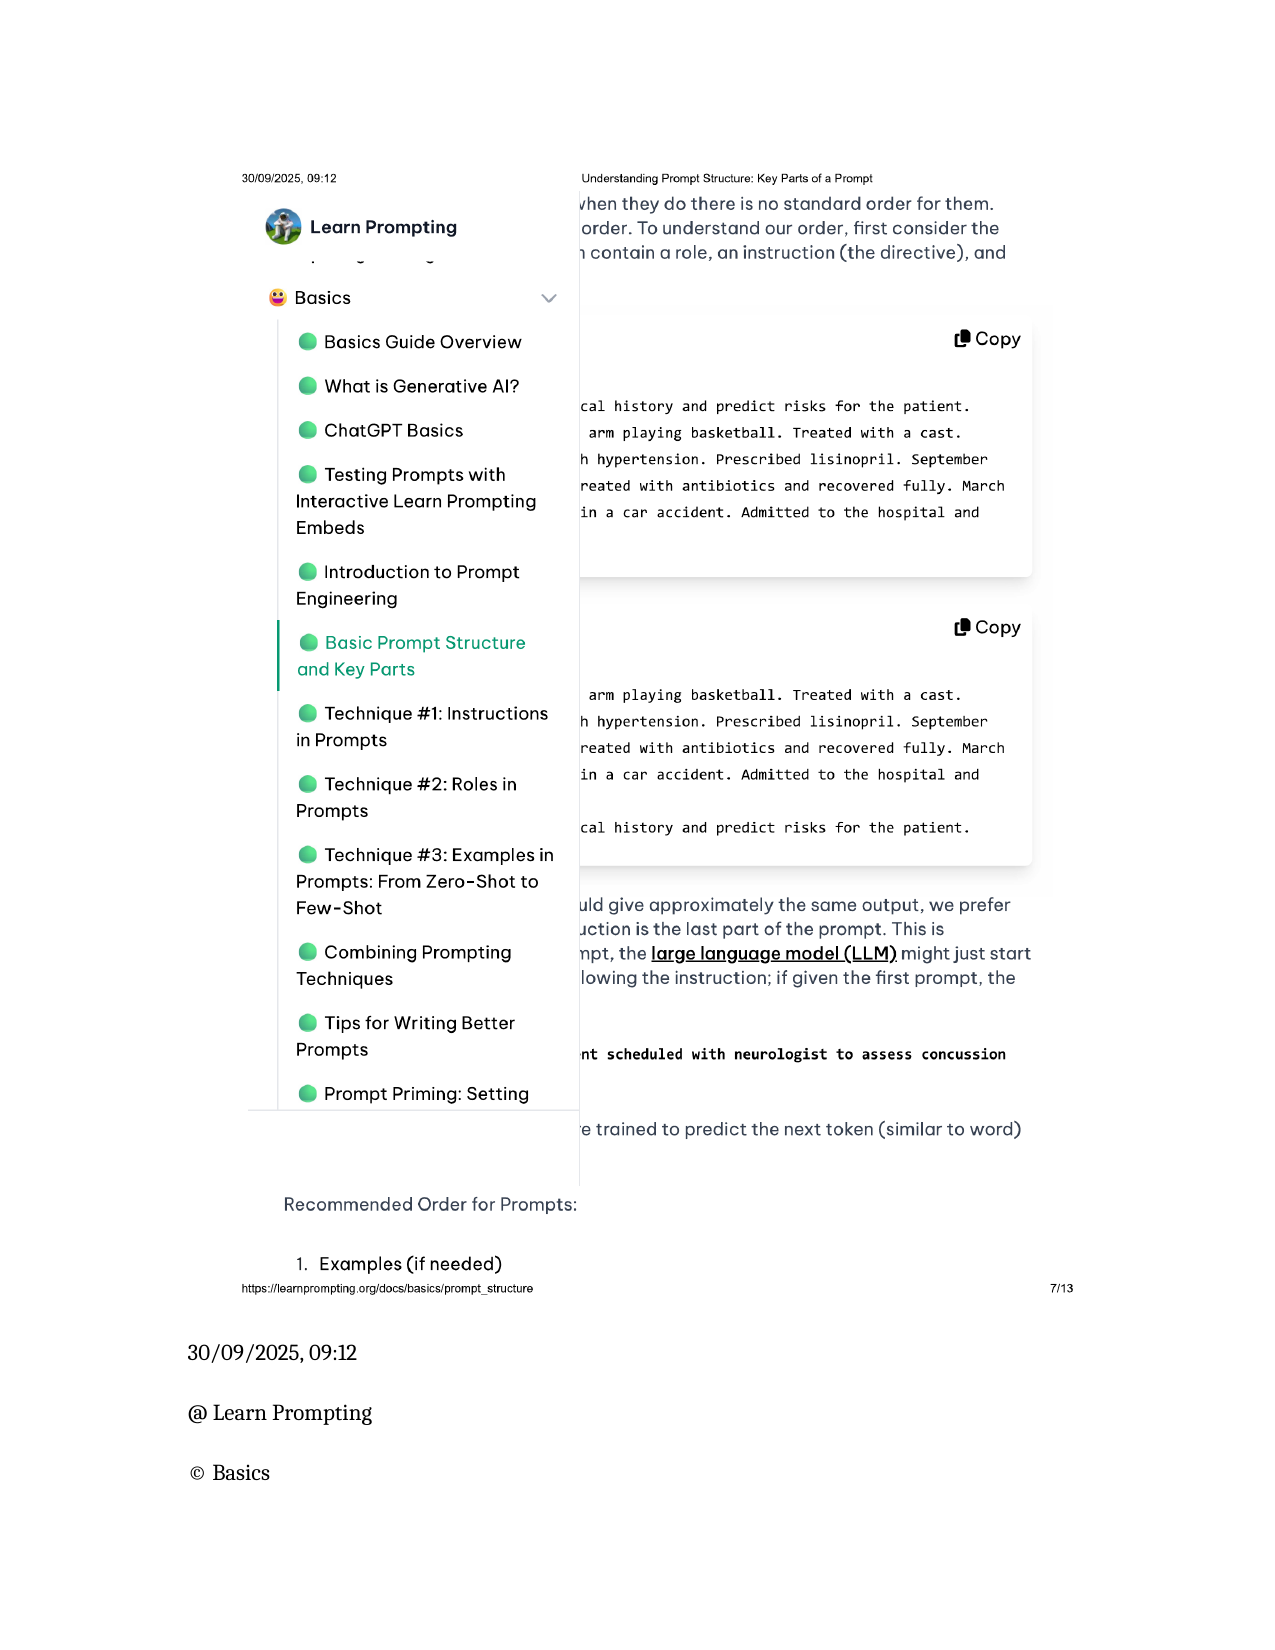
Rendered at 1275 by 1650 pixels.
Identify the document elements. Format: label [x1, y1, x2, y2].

text [187, 1339, 1087, 1487]
picture [206, 150, 1107, 1315]
